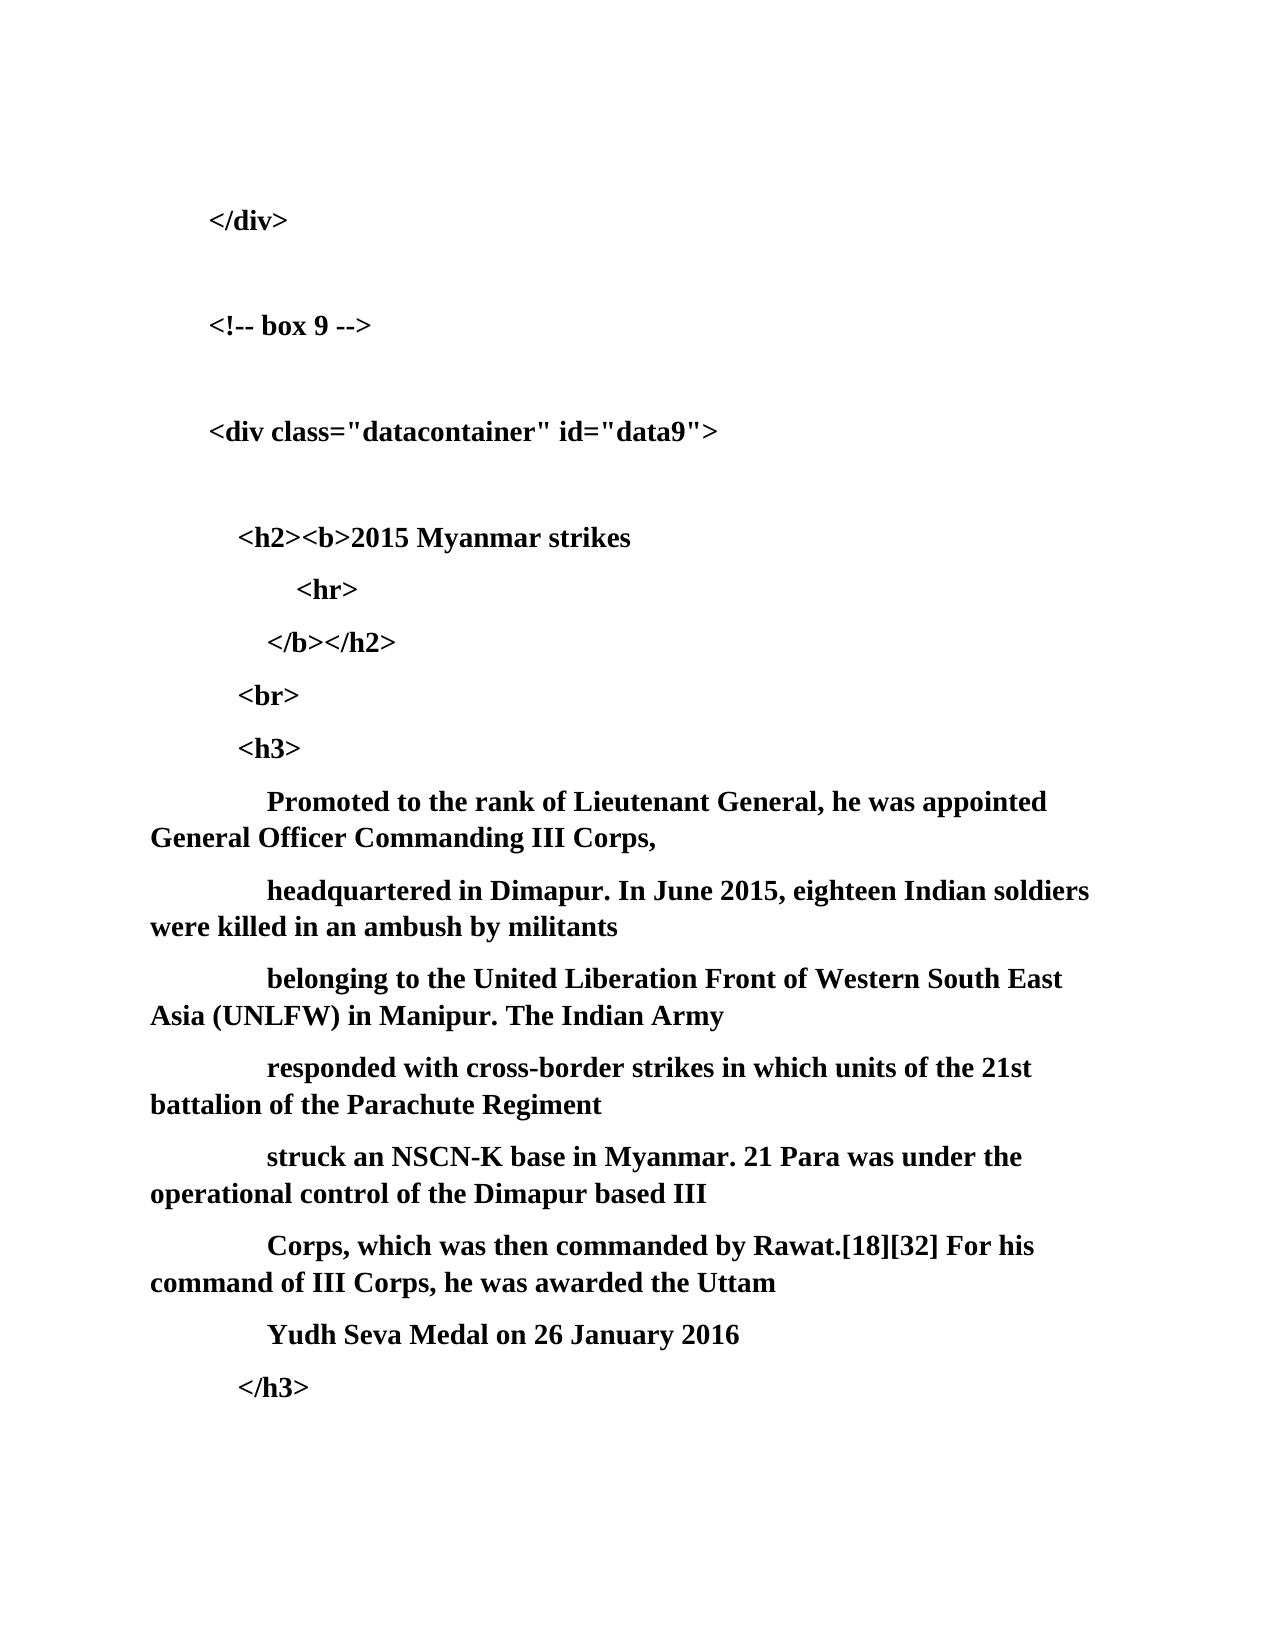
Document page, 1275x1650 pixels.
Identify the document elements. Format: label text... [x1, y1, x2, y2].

text Promoted to the rank of Lieutenant General, he was appointed General Officer Commanding III Corps, [150, 784, 1125, 853]
text <h2><b>2015 Myanmar strikes [150, 520, 1125, 553]
text <hr> [150, 572, 1125, 606]
text belonging to the United Liberation Front of Western South East Asia (UNLFW) in Manipur. The Indian Army [150, 962, 1125, 1031]
text <!-- box 9 --> [150, 308, 1125, 342]
text Corps, which was then commanded by Rawat.[18][32] For his command of III Corps, he was awarded the Uttam [150, 1228, 1125, 1298]
text </b></h2> [150, 625, 1125, 659]
text responded with cross-border strikes in which units of the 21st battalion of the Parachute Regiment [150, 1051, 1125, 1120]
text <h3> [150, 731, 1125, 764]
text struck an NSCN-K base in Myanmar. 21 Para was under the operational control of the Dimapur based III [150, 1139, 1125, 1209]
text <div class="datacontainer" id="data9"> [150, 414, 1125, 448]
text </div> [150, 203, 1125, 236]
text <br> [150, 678, 1125, 712]
text </h3> [150, 1370, 1125, 1404]
text Yudh Seva Medal on 26 January 2016 [150, 1317, 1125, 1351]
text headquartered in Dimapur. In June 2015, eighteen Indian soldiers were killed in an ambush by militants [150, 873, 1125, 942]
